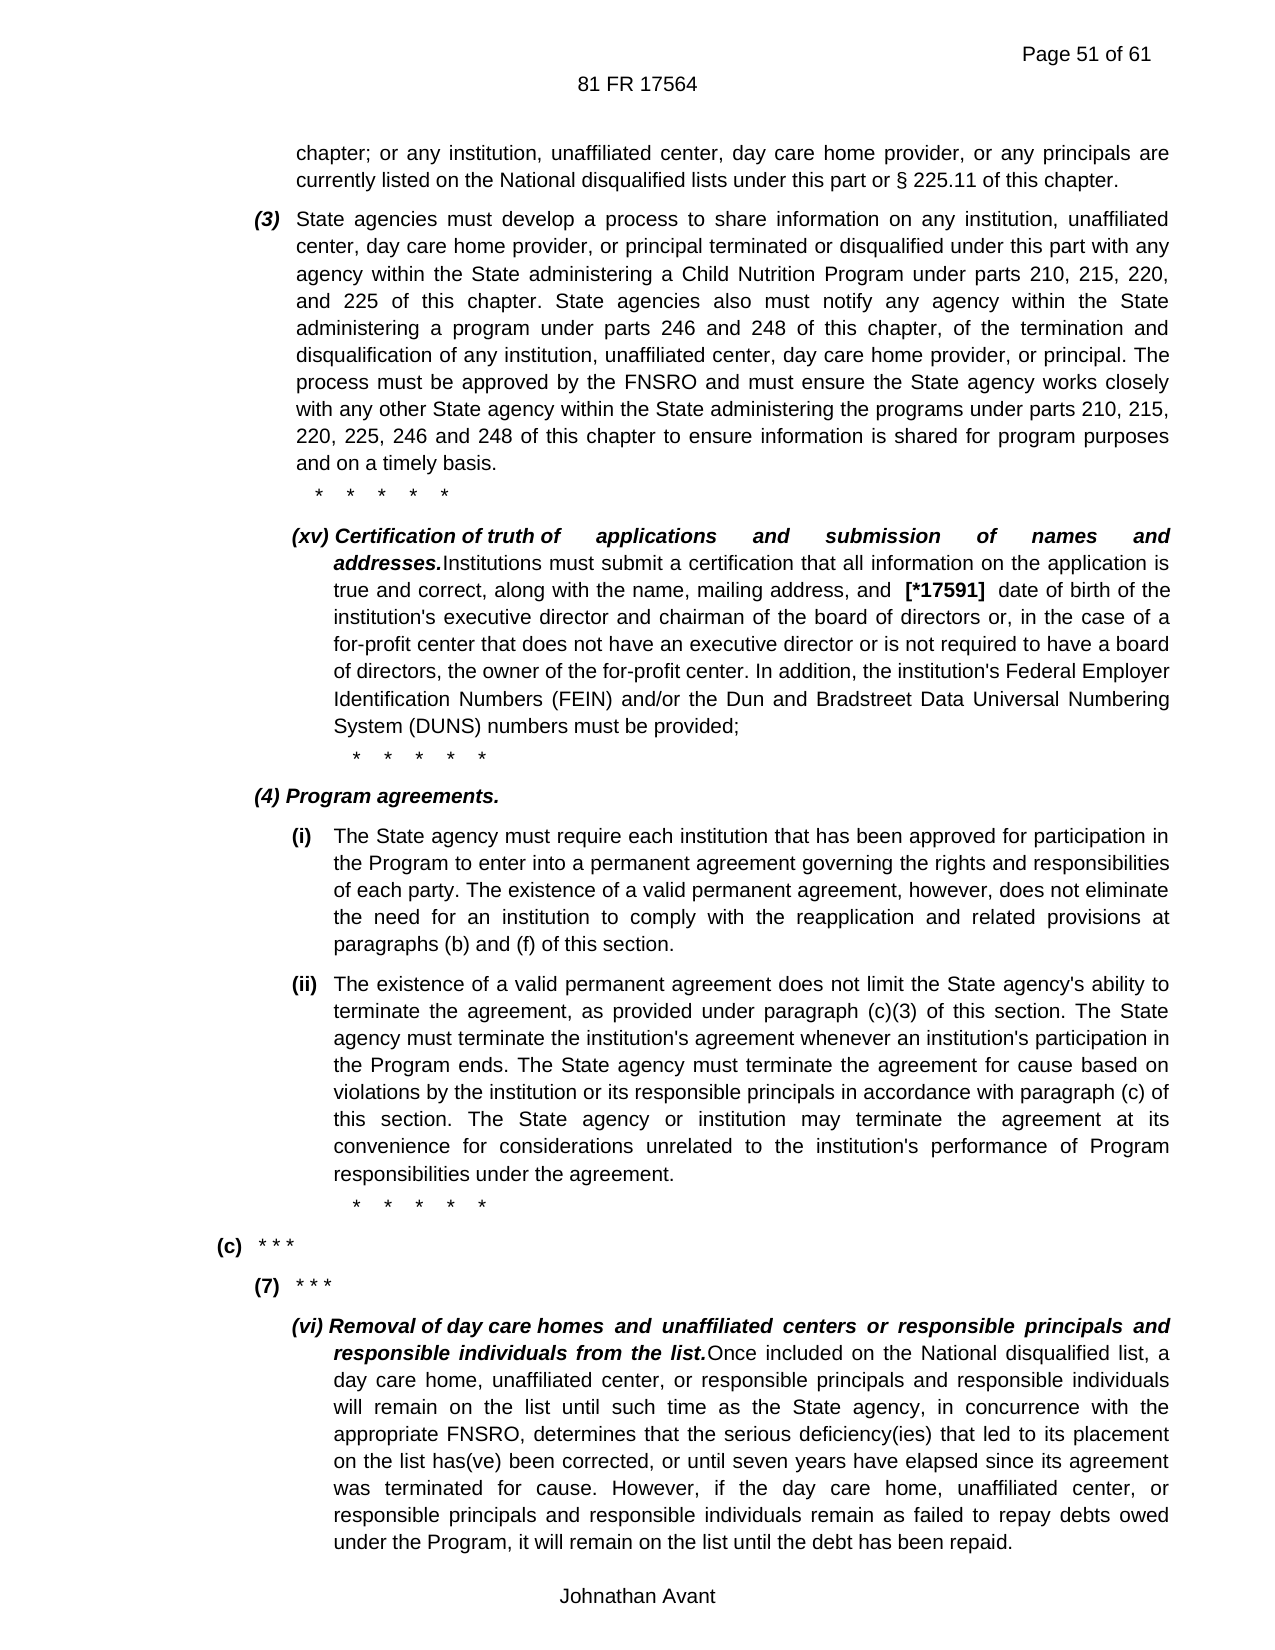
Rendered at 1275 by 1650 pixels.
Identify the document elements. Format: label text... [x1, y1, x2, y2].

list The State agency must require each institution that has been approved for participation in the Program to enter into a permanent agreement governing the rights and responsibilities of each party. The existence of a valid permanent agreement, however, does not eliminate the need for an institution to comply with the reapplication and related provisions at paragraphs (b) and (f) of this section. [292, 821, 1171, 956]
list State agencies must develop a process to share information on any institution, unaffiliated center, day care home provider, or principal terminated or disqualified under this part with any agency within the State administering a Child Nutrition Program under parts 210, 215, 220, and 225 of this chapter. State agencies also must notify any agency within the State administering a program under parts 246 and 248 of this chapter, of the termination and disqualification of any institution, unaffiliated center, day care home provider, or principal. The process must be approved by the FNSRO and must ensure the State agency works closely with any other State agency within the State administering the programs under parts 210, 215, 220, 225, 246 and 248 of this chapter to ensure information is shared for program purposes and on a timely basis. [254, 204, 1171, 475]
list and unaffiliated centers or responsible principals and responsible individuals from the list.Once included on the National disqualified list, a day care home, unaffiliated center, or responsible principals and responsible individuals will remain on the list until such time as the State agency, in concurrence with the appropriate FNSRO, determines that the serious deficiency(ies) that led to its placement on the list has(ve) been corrected, or until seven years have elapsed since its agreement was terminated for cause. However, if the day care home, unaffiliated center, or responsible principals and responsible individuals remain as failed to repay debts owed under the Program, it will remain on the list until the debt has been repaid. [292, 1310, 1171, 1554]
text * * * * * [292, 481, 1171, 508]
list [254, 137, 1171, 192]
list * * * [217, 1231, 1171, 1258]
text * * * * * [329, 744, 1171, 771]
list applications and submission of names and addresses.Institutions must submit a certification that all information on the application is true and correct, along with the name, mailing address, and [*17591] date of birth of the institution's executive director and chairman of the board of directors or, in the case of a for-profit center that does not have an executive director or is not required to have a board of directors, the owner of the for-profit center. In addition, the institution's Federal Employer Identification Numbers (FEIN) and/or the Dun and Bradstreet Data Universal Numbering System (DUNS) numbers must be provided; [292, 521, 1171, 737]
list * * * [254, 1271, 1171, 1298]
list The existence of a valid permanent agreement does not limit the State agency's ability to terminate the agreement, as provided under paragraph (c)(3) of this section. The State agency must terminate the institution's agreement whenever an institution's participation in the Program ends. The State agency must terminate the agreement for cause based on violations by the institution or its responsible principals in accordance with paragraph (c) of this section. The State agency or institution may terminate the agreement at its convenience for considerations unrelated to the institution's performance of Program responsibilities under the agreement. [292, 969, 1171, 1185]
text * * * * * [329, 1192, 1171, 1219]
